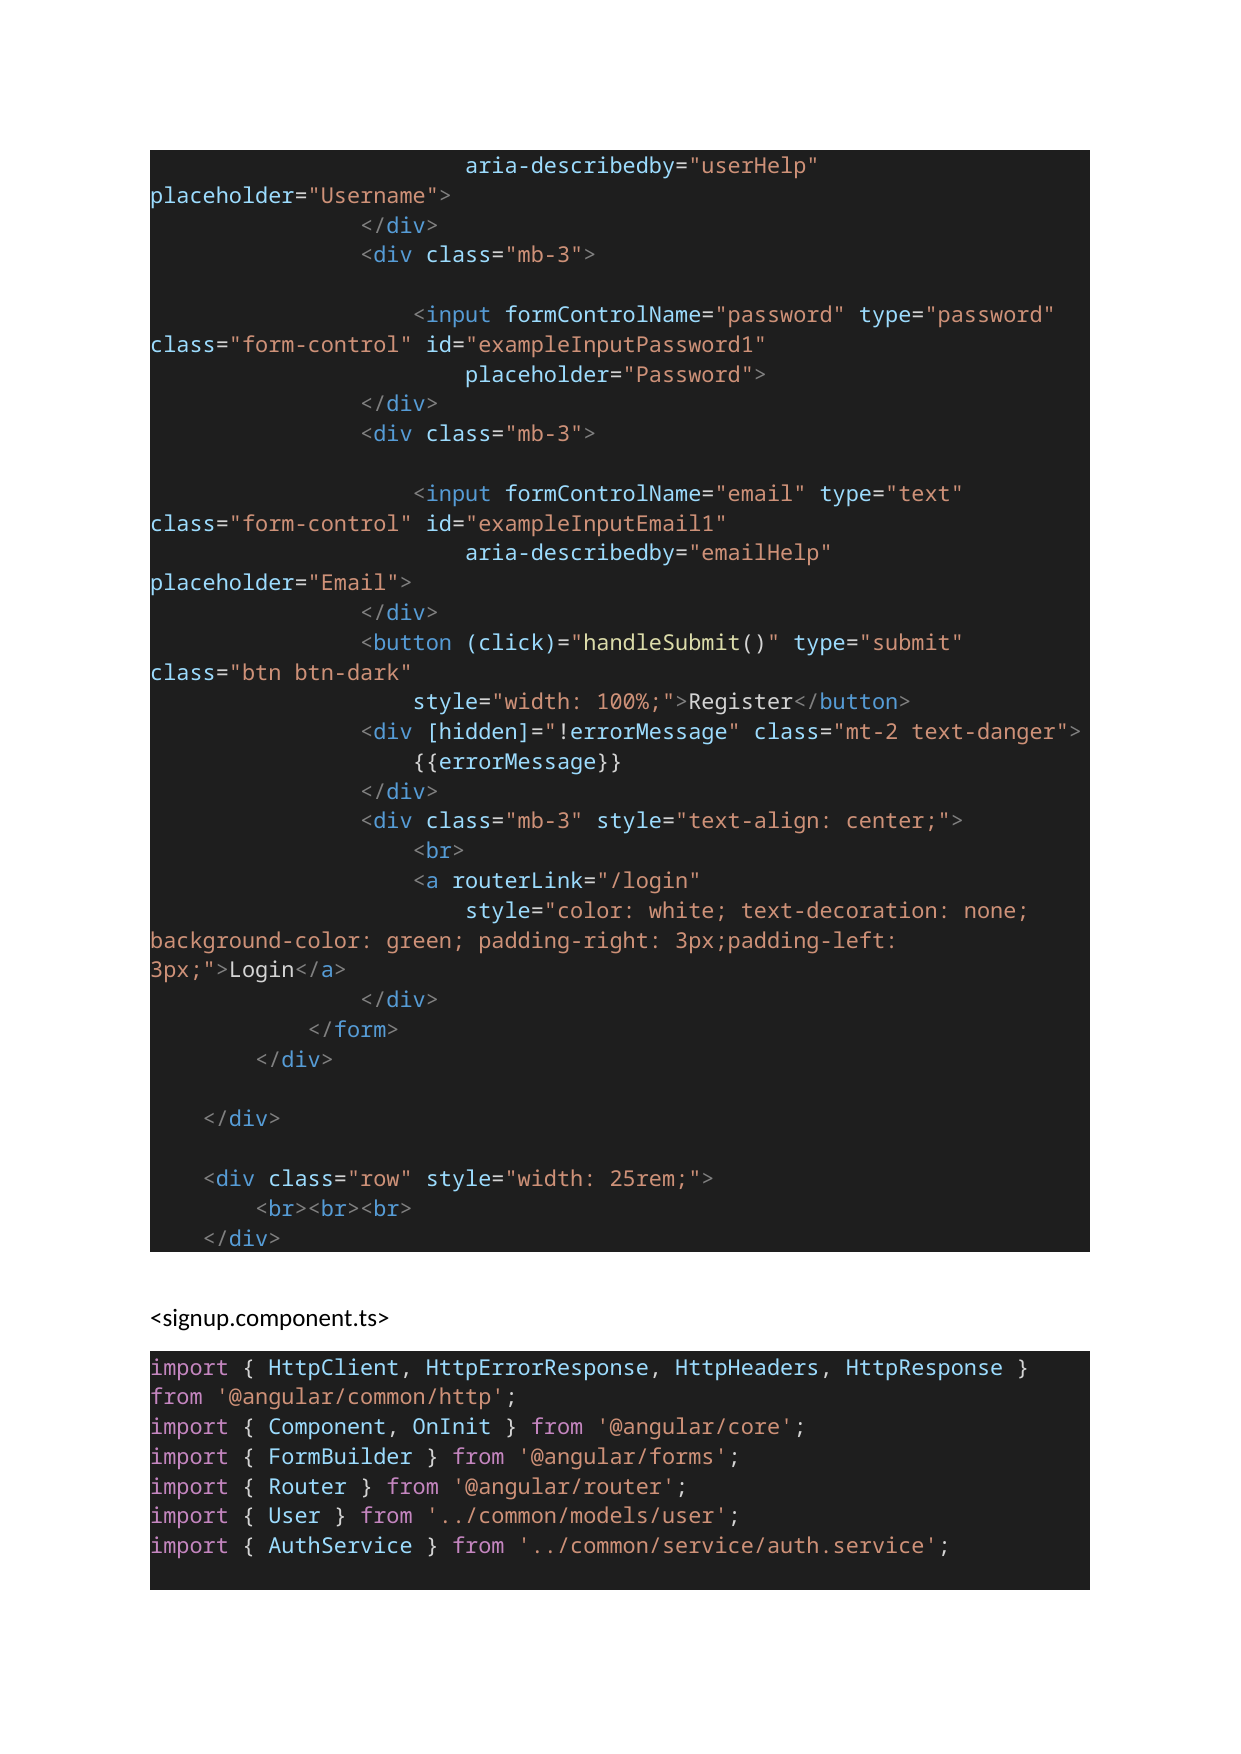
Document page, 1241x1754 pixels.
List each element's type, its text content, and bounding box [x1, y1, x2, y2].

text {{errorMessage}} [150, 746, 1090, 776]
text <div class="mb-3" style="text-align: center;"> [150, 805, 1090, 835]
text style="width: 100%;">Register</button> [150, 686, 1090, 716]
text <br><br><br> [150, 1193, 1090, 1222]
text import { HttpClient, HttpErrorResponse, HttpHeaders, HttpResponse } from '@angular/common/http'; [150, 1351, 1090, 1411]
text import { Router } from '@angular/router'; [150, 1471, 1090, 1500]
text </div> [150, 1103, 1090, 1133]
text </div> [150, 1222, 1090, 1252]
text import { User } from '../common/models/user'; [150, 1500, 1090, 1530]
text <div class="mb-3"> [150, 418, 1090, 448]
text </div> [150, 776, 1090, 805]
text import { Component, OnInit } from '@angular/core'; [150, 1411, 1090, 1441]
text </div> [150, 388, 1090, 418]
text style="color: white; text-decoration: none; background-color: green; padding-right: 3px;padding-left: 3px;">Login</a> [150, 895, 1090, 984]
text <a routerLink="/login" [150, 865, 1090, 895]
text aria-describedby="userHelp" placeholder="Username"> [150, 150, 1090, 209]
text </form> [150, 1014, 1090, 1044]
text </div> [150, 1044, 1090, 1073]
text <div class="mb-3"> [150, 239, 1090, 269]
text aria-describedby="emailHelp" placeholder="Email"> [150, 537, 1090, 597]
text </div> [150, 984, 1090, 1014]
text <input formControlName="email" type="text" class="form-control" id="exampleInputEmail1" [150, 478, 1090, 537]
text <div [hidden]="!errorMessage" class="mt-2 text-danger"> [150, 716, 1090, 746]
text import { AuthService } from '../common/service/auth.service'; [150, 1530, 1090, 1560]
text placeholder="Password"> [150, 358, 1090, 388]
text <div class="row" style="width: 25rem;"> [150, 1163, 1090, 1193]
text <signup.component.ts> [150, 1302, 1090, 1332]
text </div> [150, 209, 1090, 239]
text <input formControlName="password" type="password" class="form-control" id="exampleInputPassword1" [150, 299, 1090, 358]
text </div> [150, 597, 1090, 627]
text import { FormBuilder } from '@angular/forms'; [150, 1441, 1090, 1471]
text <button (click)="handleSubmit()" type="submit" class="btn btn-dark" [150, 627, 1090, 686]
text <br> [150, 835, 1090, 865]
